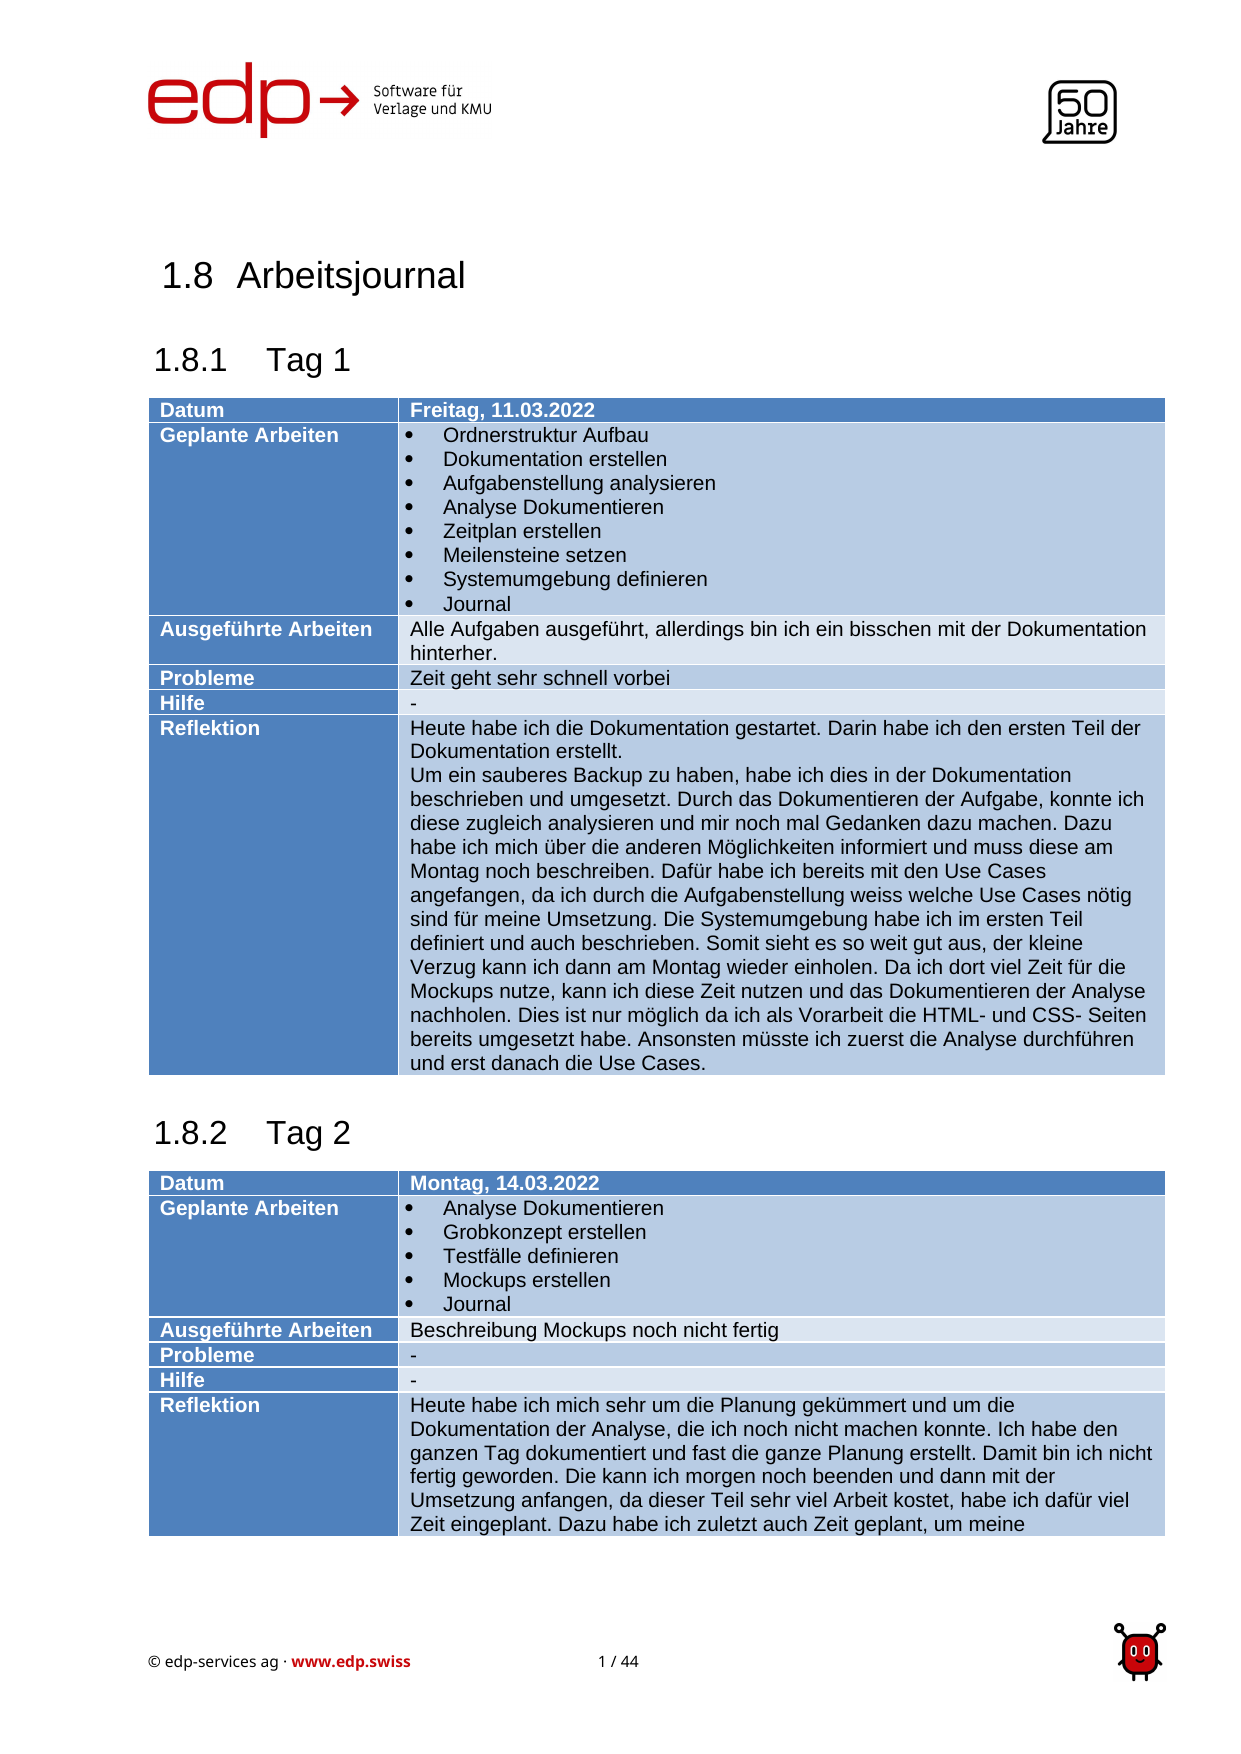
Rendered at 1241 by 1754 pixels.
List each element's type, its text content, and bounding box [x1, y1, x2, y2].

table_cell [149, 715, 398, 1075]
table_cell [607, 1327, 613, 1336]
picture [147, 61, 492, 139]
subtitle Tag 2 [153, 1113, 1166, 1152]
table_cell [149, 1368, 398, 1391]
picture [1113, 1622, 1167, 1682]
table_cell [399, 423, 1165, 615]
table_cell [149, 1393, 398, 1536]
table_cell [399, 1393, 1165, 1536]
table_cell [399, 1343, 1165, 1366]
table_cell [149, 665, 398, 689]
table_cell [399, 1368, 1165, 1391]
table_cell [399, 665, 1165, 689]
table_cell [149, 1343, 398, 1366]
subtitle Tag 1 [153, 340, 1166, 379]
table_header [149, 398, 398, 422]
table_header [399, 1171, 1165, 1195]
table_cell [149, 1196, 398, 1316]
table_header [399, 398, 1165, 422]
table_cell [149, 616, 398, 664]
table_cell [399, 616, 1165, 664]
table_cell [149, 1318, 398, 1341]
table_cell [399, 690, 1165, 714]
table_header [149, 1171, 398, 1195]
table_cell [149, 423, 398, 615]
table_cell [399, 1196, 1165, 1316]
subtitle Arbeitsjournal [161, 253, 1166, 296]
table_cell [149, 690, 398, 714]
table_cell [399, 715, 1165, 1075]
picture [1041, 79, 1118, 145]
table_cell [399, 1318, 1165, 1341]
